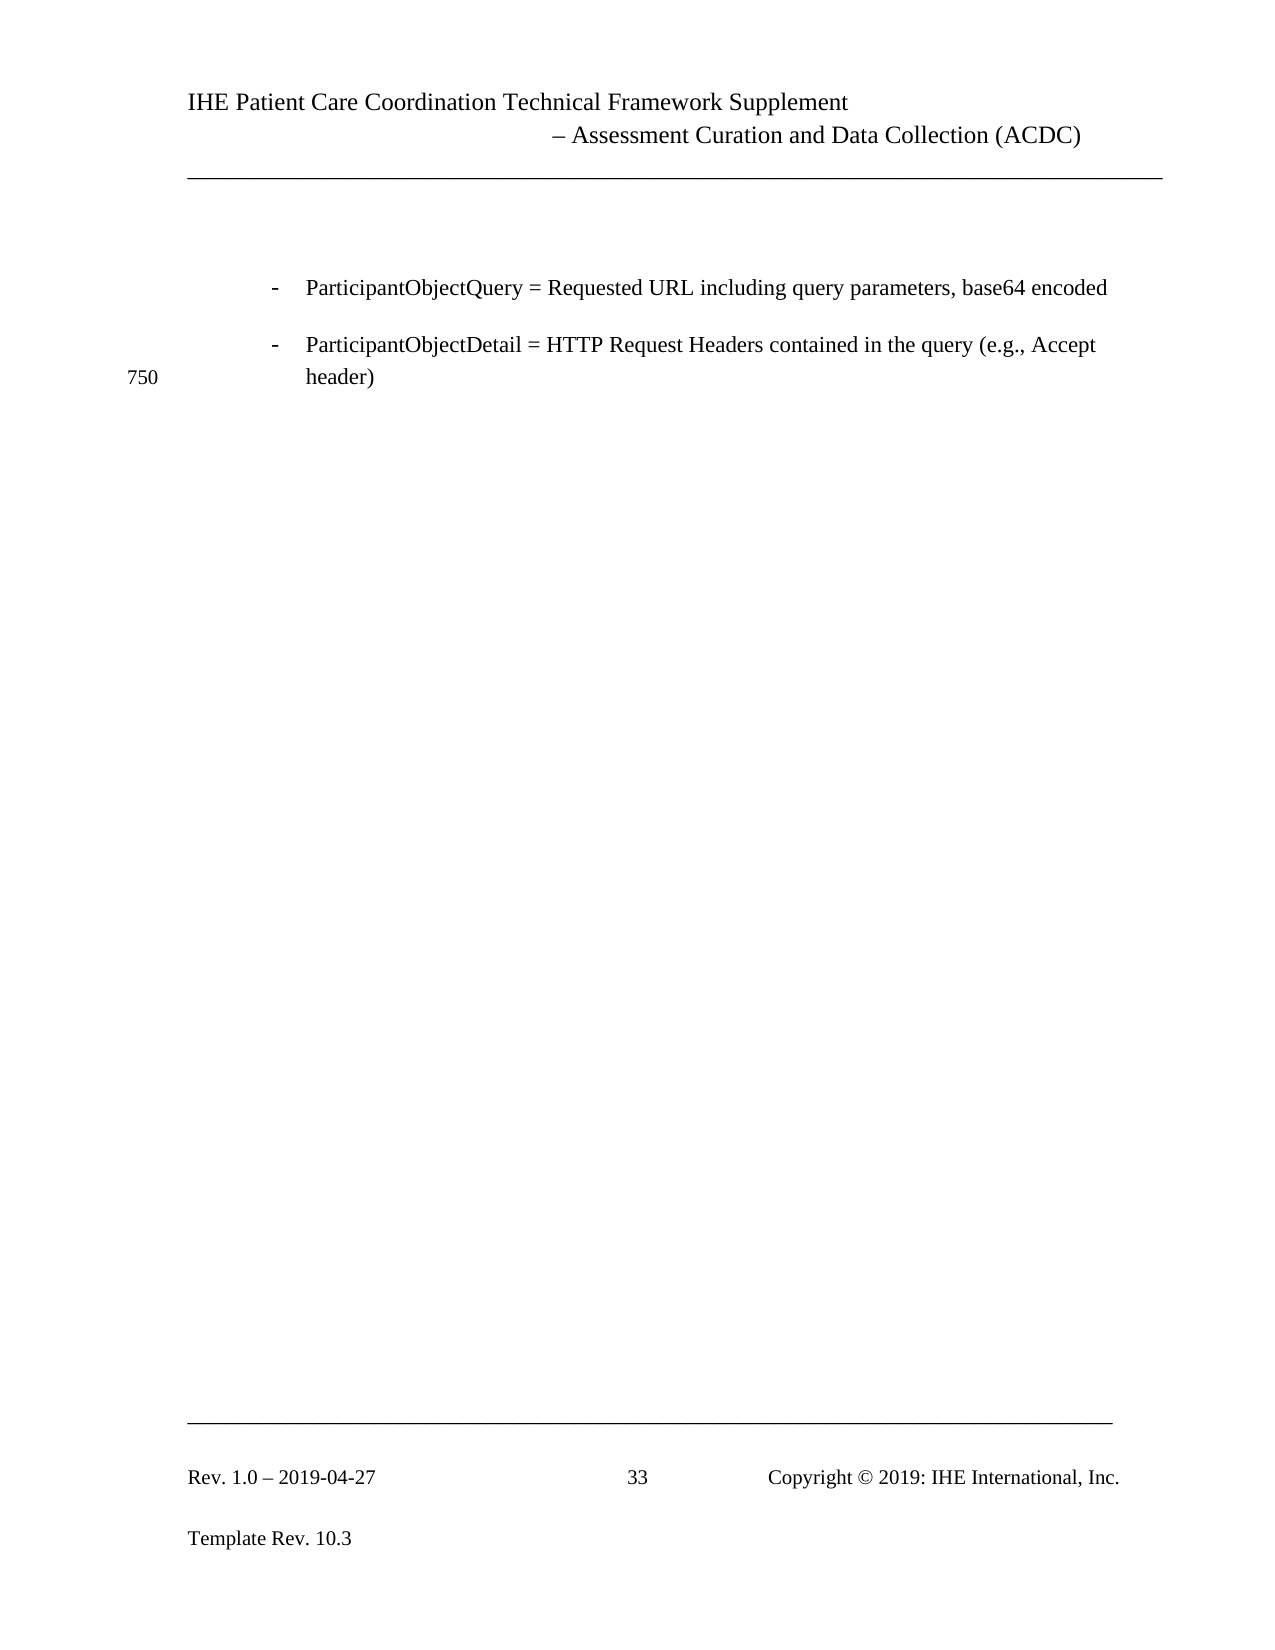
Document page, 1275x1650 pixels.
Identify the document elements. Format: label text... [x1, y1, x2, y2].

list ParticipantObjectDetail = HTTP Request Headers contained in the query (e.g., Accept header) [268, 331, 1162, 389]
list ParticipantObjectQuery = Requested URL including query parameters, base64 encoded [268, 274, 1162, 302]
